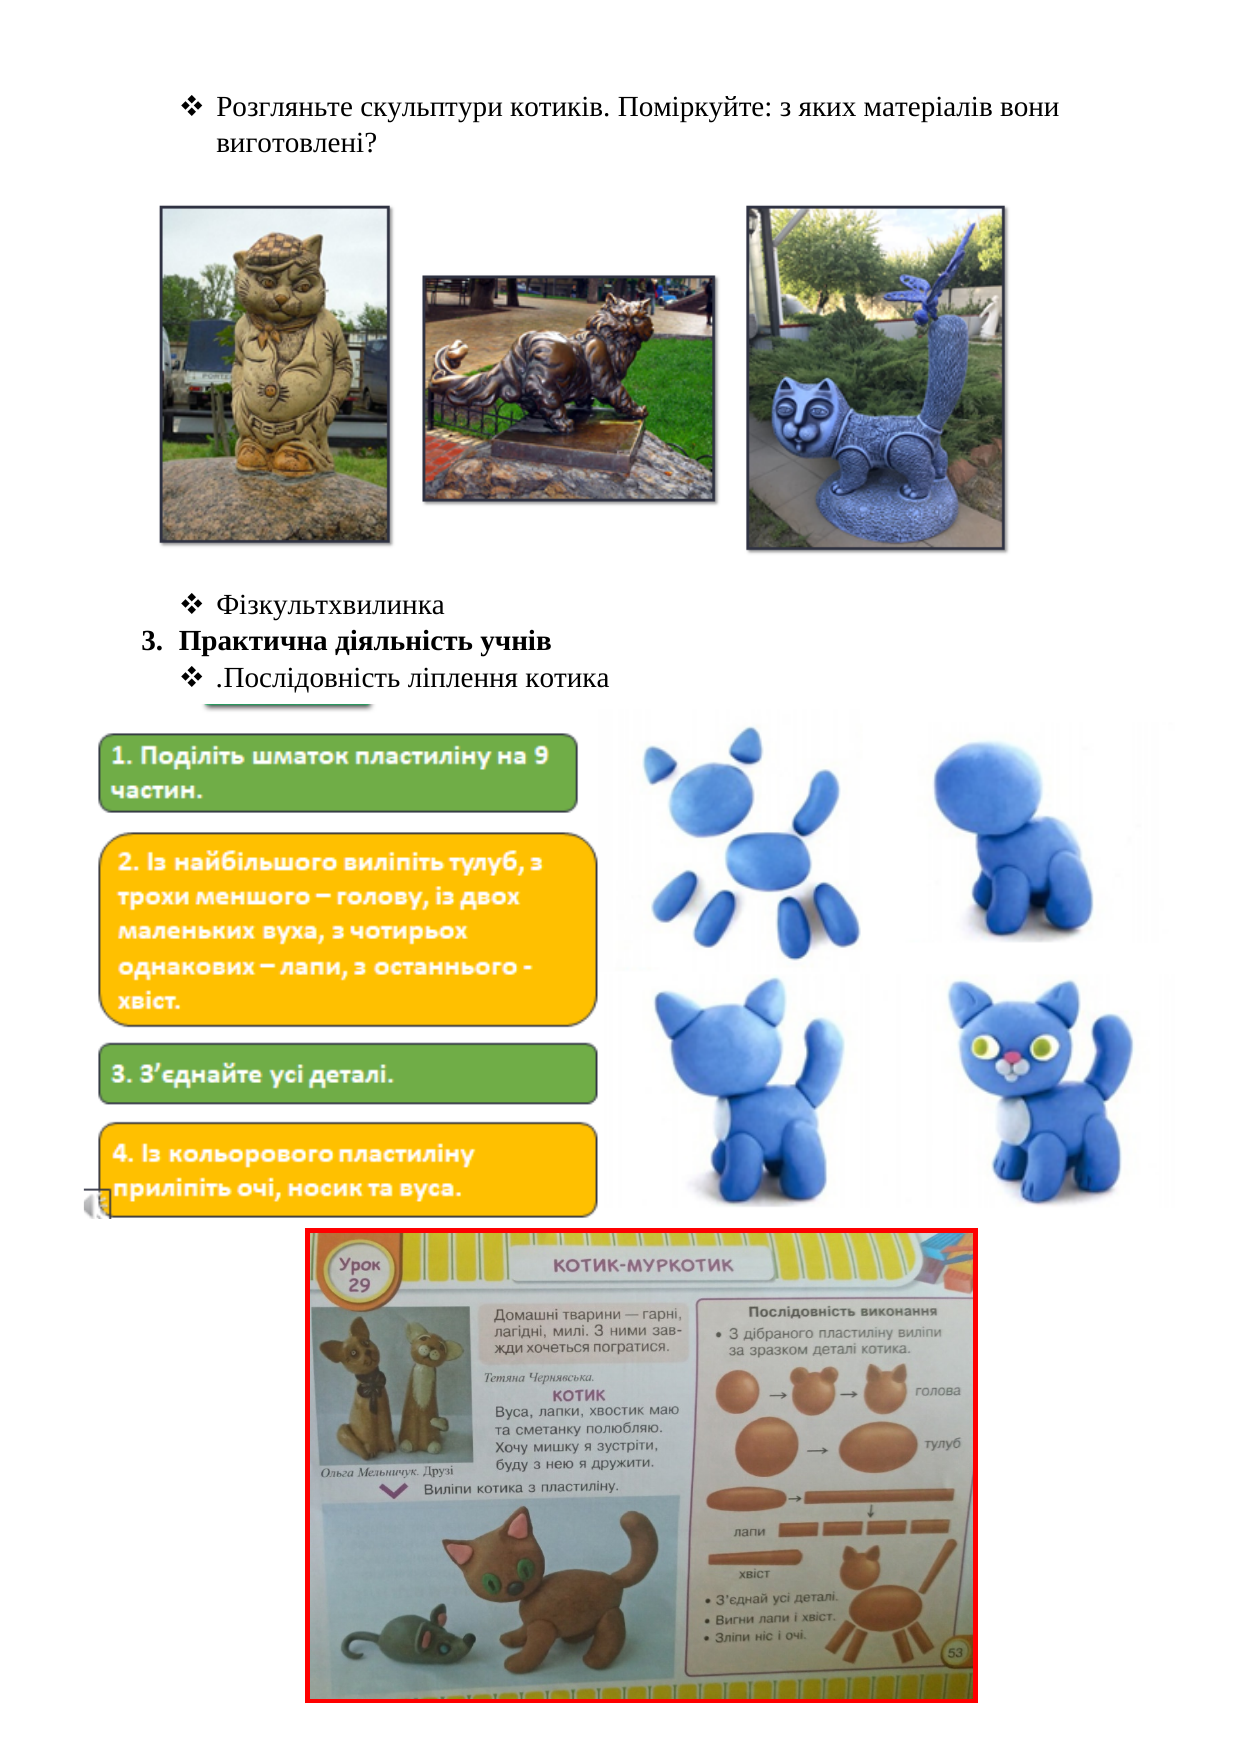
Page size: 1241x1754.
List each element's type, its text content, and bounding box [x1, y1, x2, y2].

list .Послідовність ліплення котика [178, 660, 1152, 693]
list Практична діяльність учнів [141, 623, 1152, 657]
picture [310, 1233, 973, 1699]
list Фізкультхвилинка [178, 587, 1152, 621]
list Розгляньте скульптури котиків. Поміркуйте: з яких матеріалів вони виготовлені? [178, 89, 1152, 158]
picture [83, 704, 1186, 1219]
picture [141, 177, 1019, 569]
